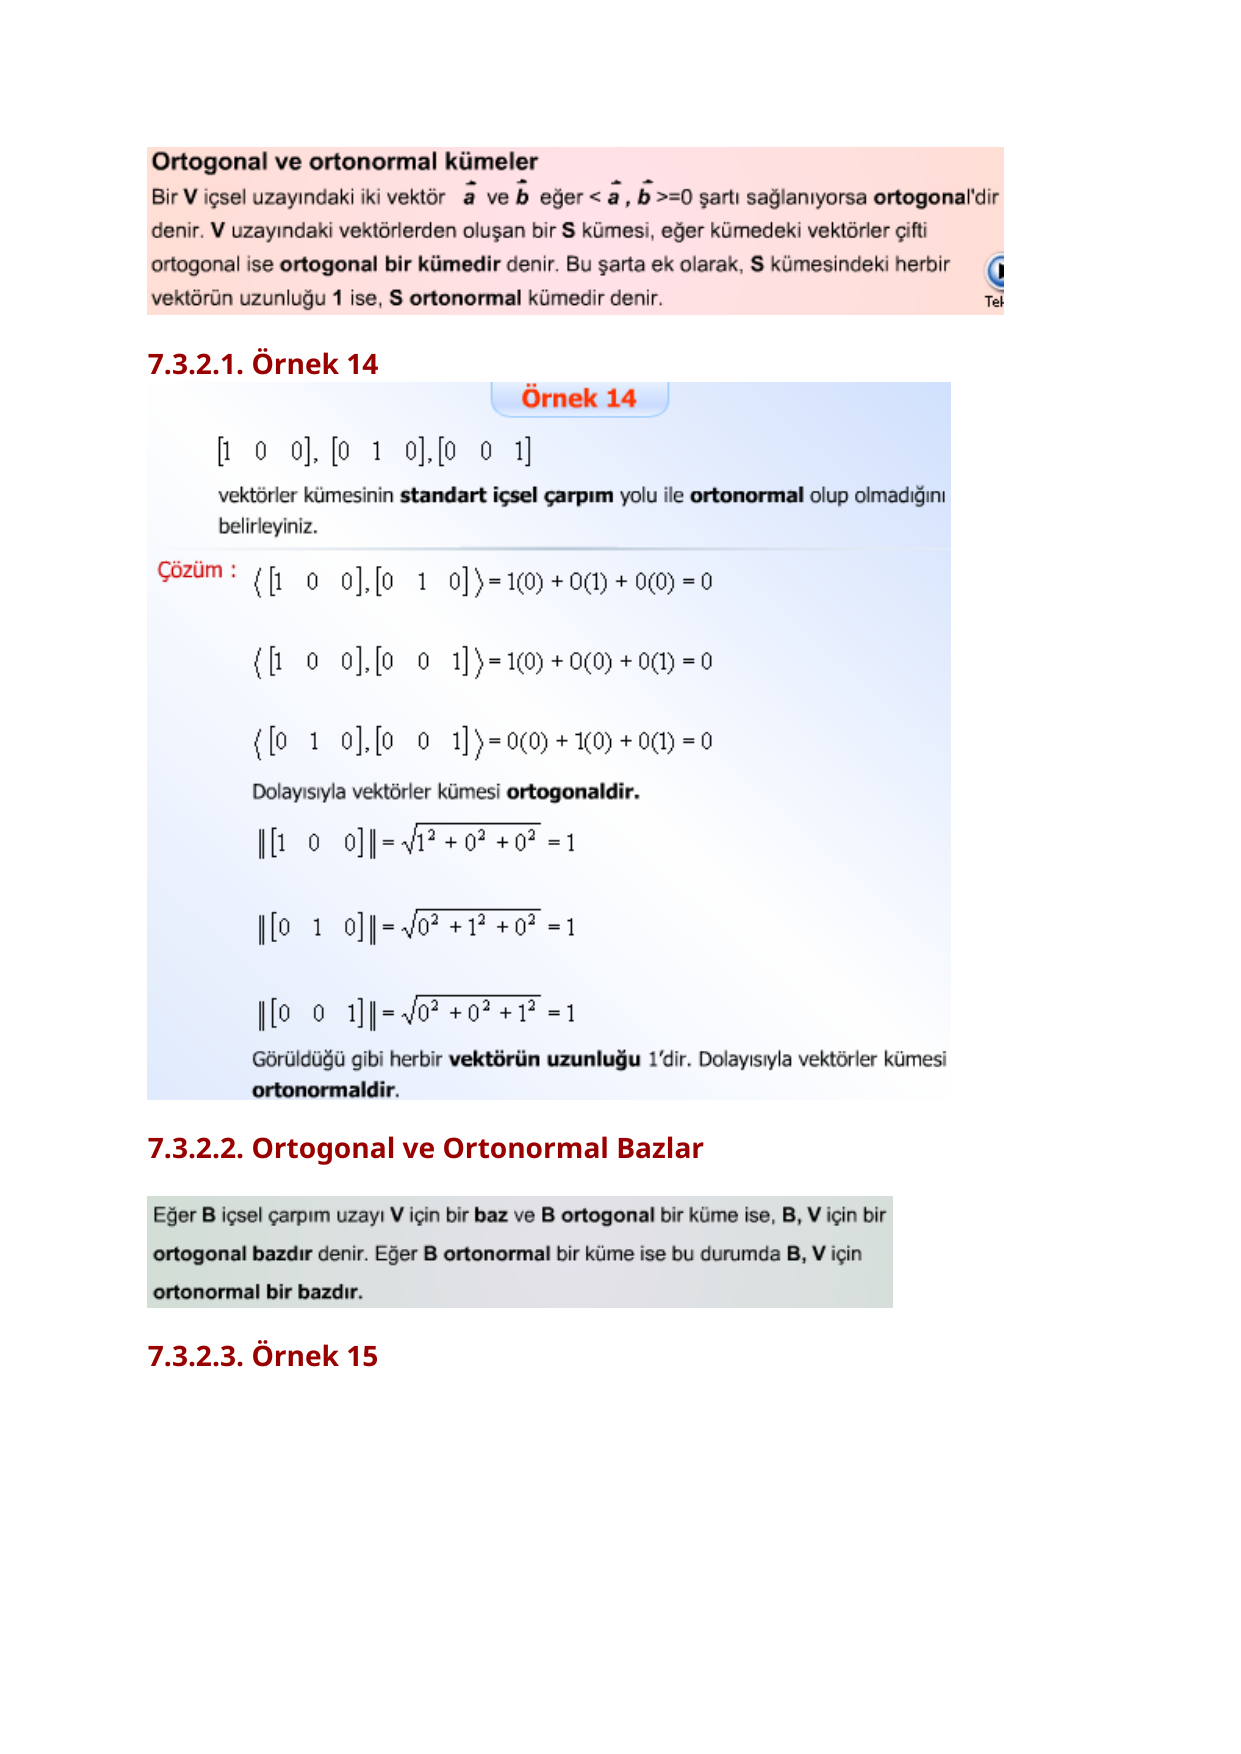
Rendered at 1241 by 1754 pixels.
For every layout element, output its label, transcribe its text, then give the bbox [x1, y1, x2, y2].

text 7.3.2.1. Örnek 14 [148, 344, 1093, 382]
picture [147, 1196, 893, 1308]
picture [147, 147, 1004, 315]
picture [147, 382, 951, 1100]
text 7.3.2.3. Örnek 15 [148, 1337, 1093, 1375]
text 7.3.2.2. Ortogonal ve Ortonormal Bazlar [148, 1129, 1093, 1167]
